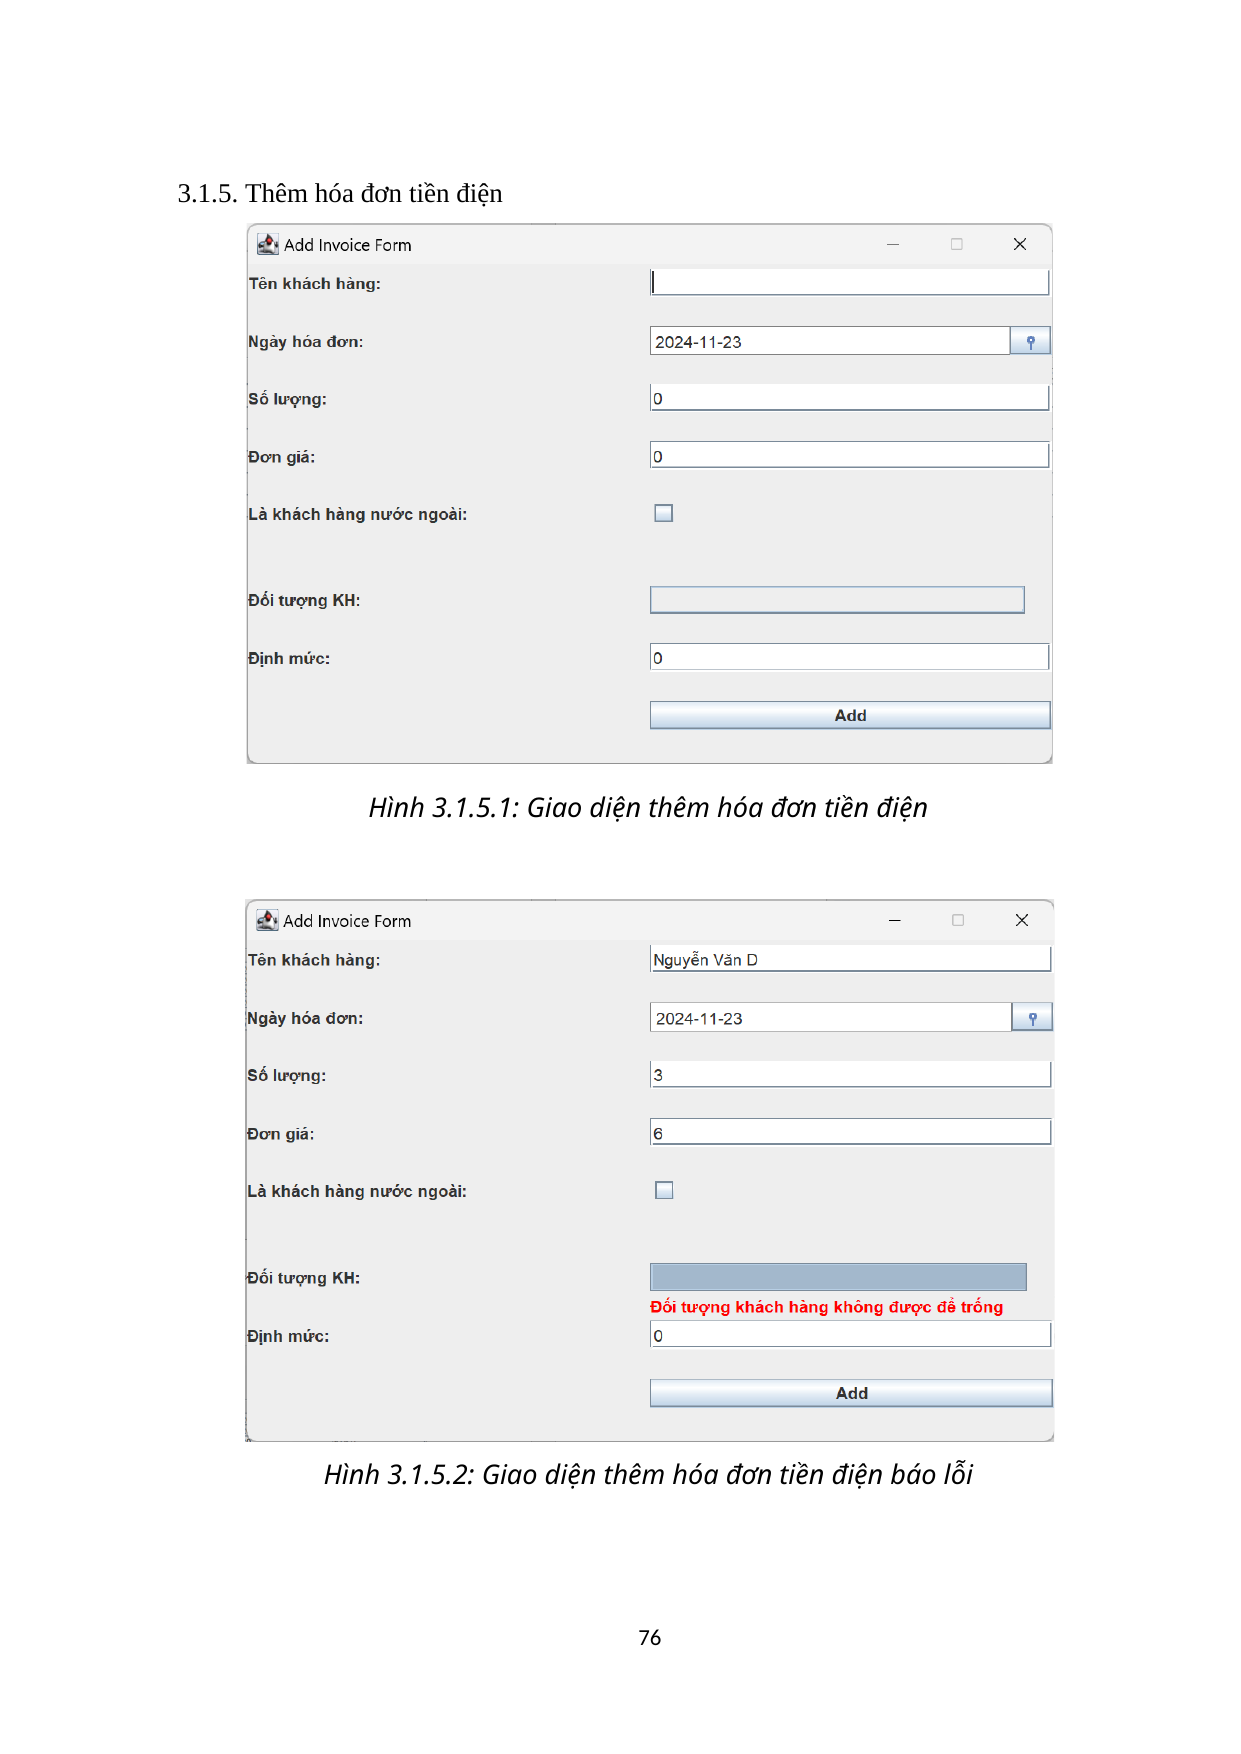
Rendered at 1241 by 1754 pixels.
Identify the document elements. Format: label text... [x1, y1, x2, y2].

text Hình 3.1.5.2: Giao diện thêm hóa đơn tiền điện báo lỗi [177, 1455, 1122, 1492]
picture [245, 899, 1055, 1442]
subtitle 3.1.5. Thêm hóa đơn tiền điện [177, 177, 1122, 208]
text Hình 3.1.5.1: Giao diện thêm hóa đơn tiền điện [177, 789, 1122, 826]
picture [246, 223, 1053, 764]
